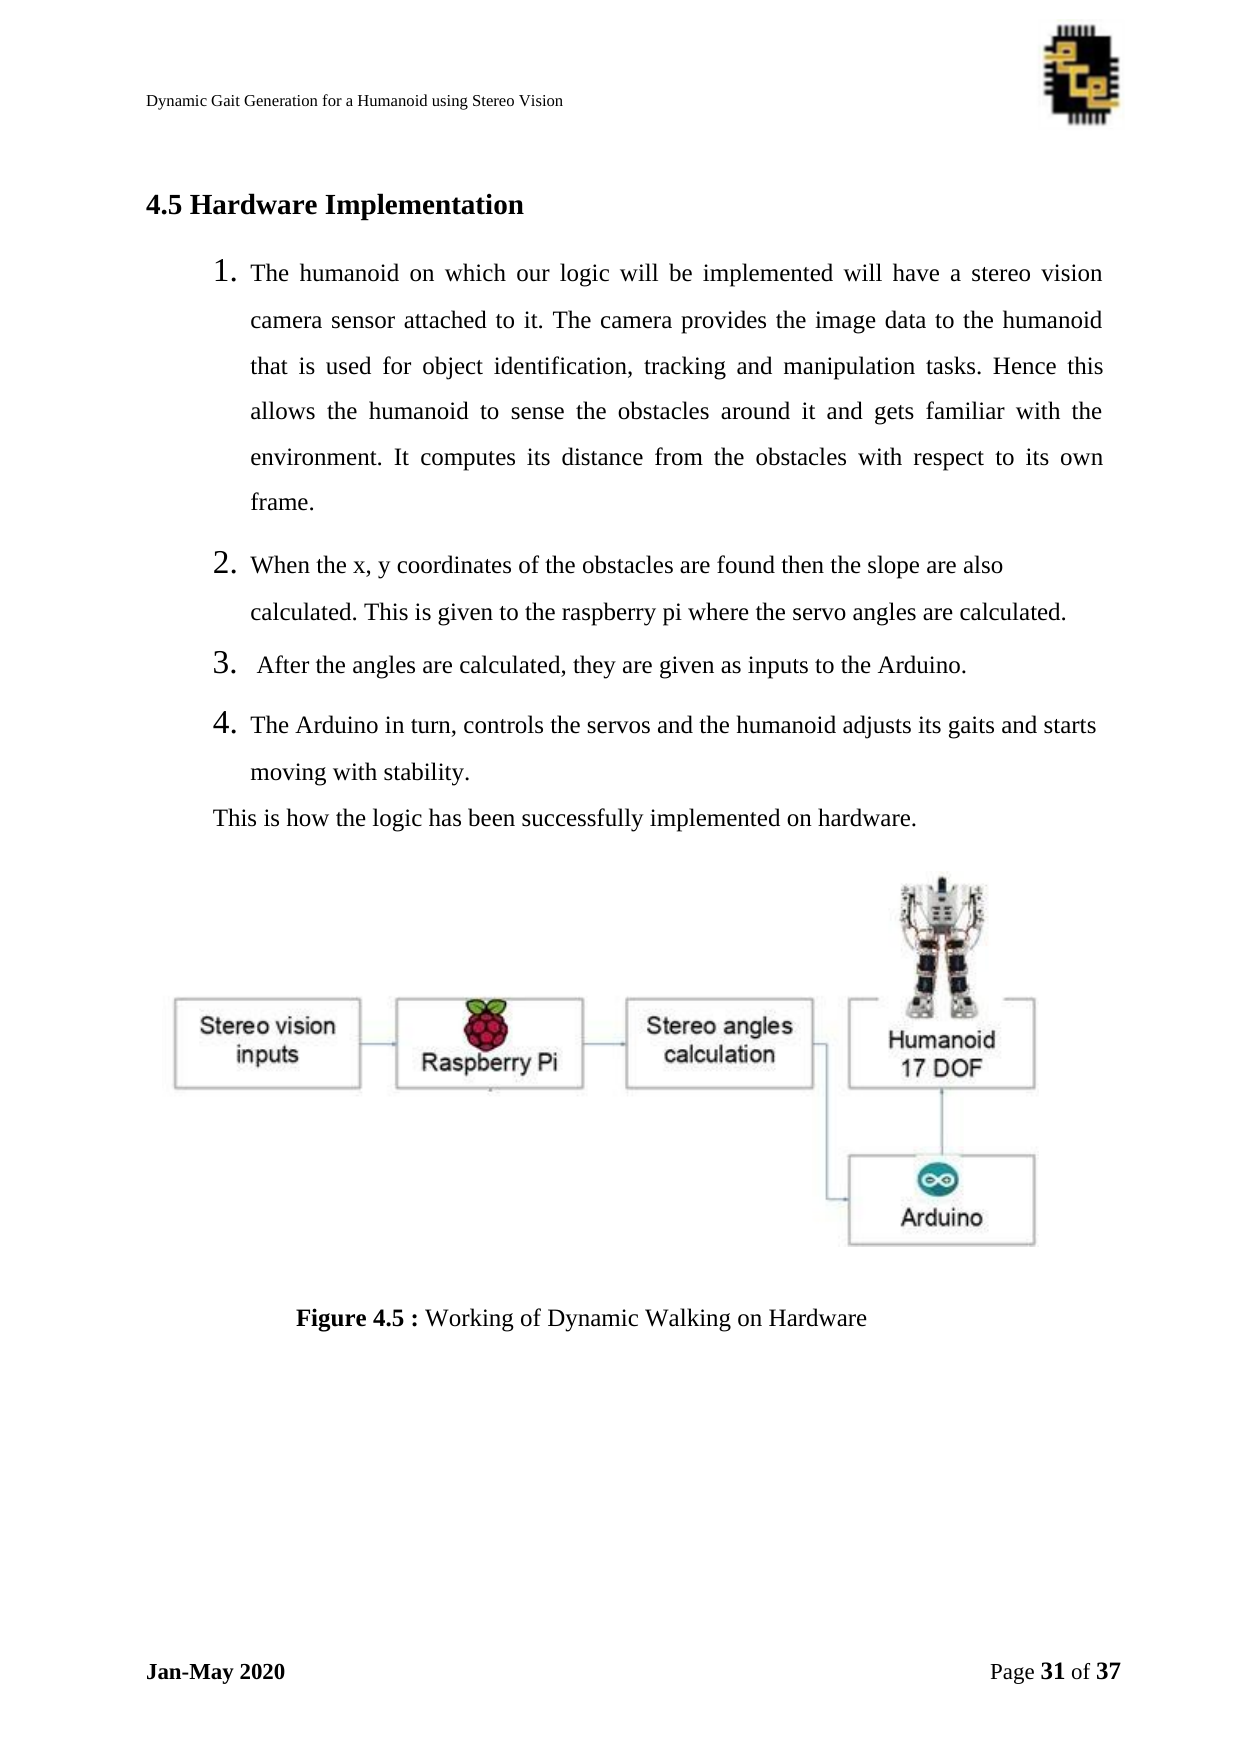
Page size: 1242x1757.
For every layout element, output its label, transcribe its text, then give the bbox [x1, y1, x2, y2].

list The humanoid on which our logic will be implemented will have a stereo vision camera sensor attached to it. The camera provides the image data to the humanoid that is used for object identification, tracking and manipulation tasks. Hence this allows the humanoid to sense the obstacles around it and gets familiar with the environment. It computes its distance from the obstacles with respect to its own frame. [213, 250, 1104, 516]
text Figure 4.5 : Working of Dynamic Walking on Hardware [221, 1303, 1119, 1332]
text This is how the logic has been successfully implemented on hardware. [213, 803, 1119, 832]
picture [162, 871, 1039, 1247]
list After the angles are calculated, they are given as inputs to the Arduino. [212, 642, 1119, 681]
list When the x, y coordinates of the obstacles are found then the slope are also calculated. This is given to the raspberry pi where the servo angles are calculated. [213, 542, 1103, 626]
subtitle 4.5 Hardware Implementation [133, 187, 1119, 221]
picture [1024, 18, 1127, 134]
list The Arduino in turn, controls the servos and the humanoid adjusts its gaits and starts moving with stability. [213, 702, 1104, 786]
